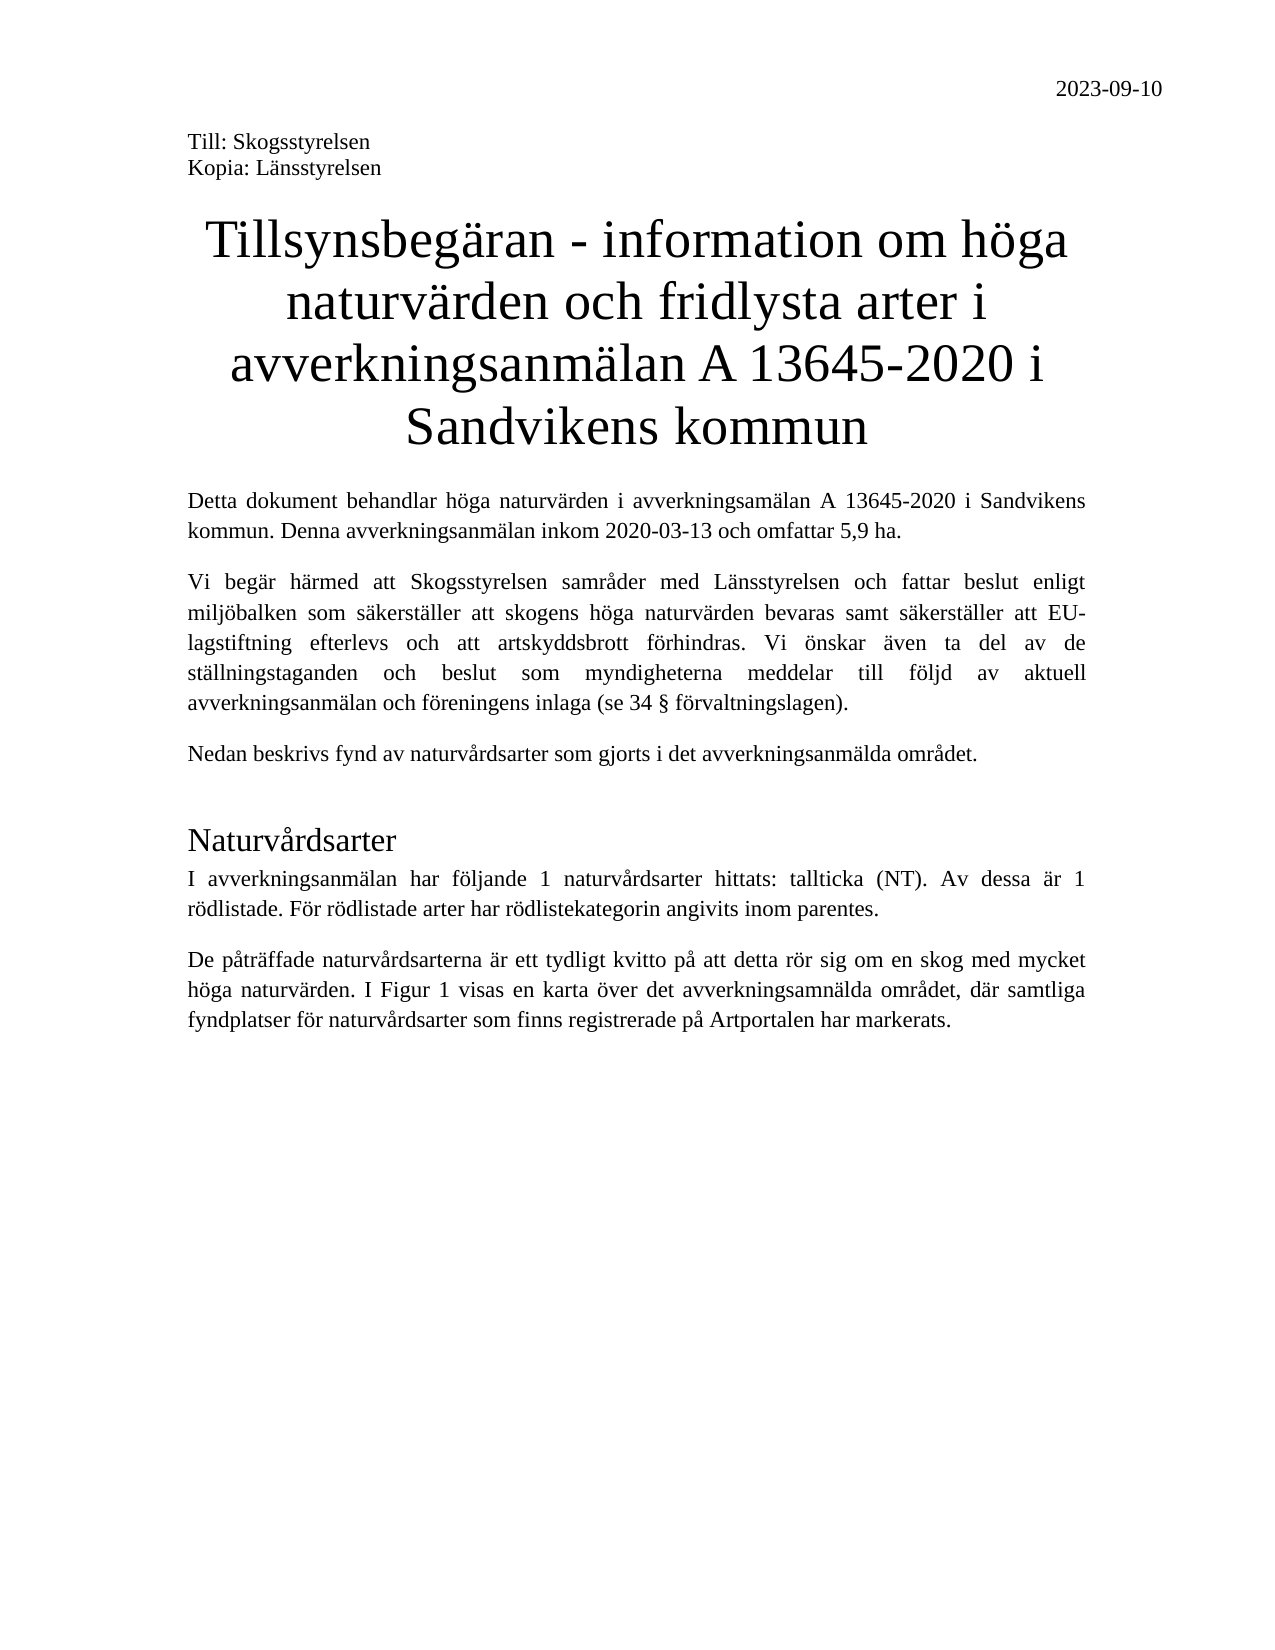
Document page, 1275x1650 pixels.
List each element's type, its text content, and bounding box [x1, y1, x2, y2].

text I avverkningsanmälan har följande 1 naturvårdsarter hittats: tallticka (NT). Av dessa är 1 rödlistade. För rödlistade arter har rödlistekategorin angivits inom parentes. [187, 864, 1087, 921]
title Tillsynsbegäran - information om höga naturvärden och fridlysta arter i avverkningsanmälan A 13645-2020 i Sandvikens kommun [187, 207, 1087, 456]
text Vi begär härmed att Skogsstyrelsen samråder med Länsstyrelsen och fattar beslut enligt miljöbalken som säkerställer att skogens höga naturvärden bevaras samt säkerställer att EU-lagstiftning efterlevs och att artskyddsbrott förhindras. Vi önskar även ta del av de ställningstaganden och beslut som myndigheterna meddelar till följd av aktuell avverkningsanmälan och föreningens inlaga (se 34 § förvaltningslagen). [187, 568, 1087, 716]
text Nedan beskrivs fynd av naturvårdsarter som gjorts i det avverkningsanmälda området. [187, 740, 1087, 767]
subtitle Naturvårdsarter [187, 821, 1087, 859]
text Detta dokument behandlar höga naturvärden i avverkningsamälan A 13645-2020 i Sandvikens kommun. Denna avverkningsanmälan inkom 2020-03-13 och omfattar 5,9 ha. [187, 487, 1087, 544]
text De påträffade naturvårdsarterna är ett tydligt kvitto på att detta rör sig om en skog med mycket höga naturvärden. I Figur 1 visas en karta över det avverkningsamnälda området, där samtliga fyndplatser för naturvårdsarter som finns registrerade på Artportalen har markerats. [187, 946, 1087, 1033]
